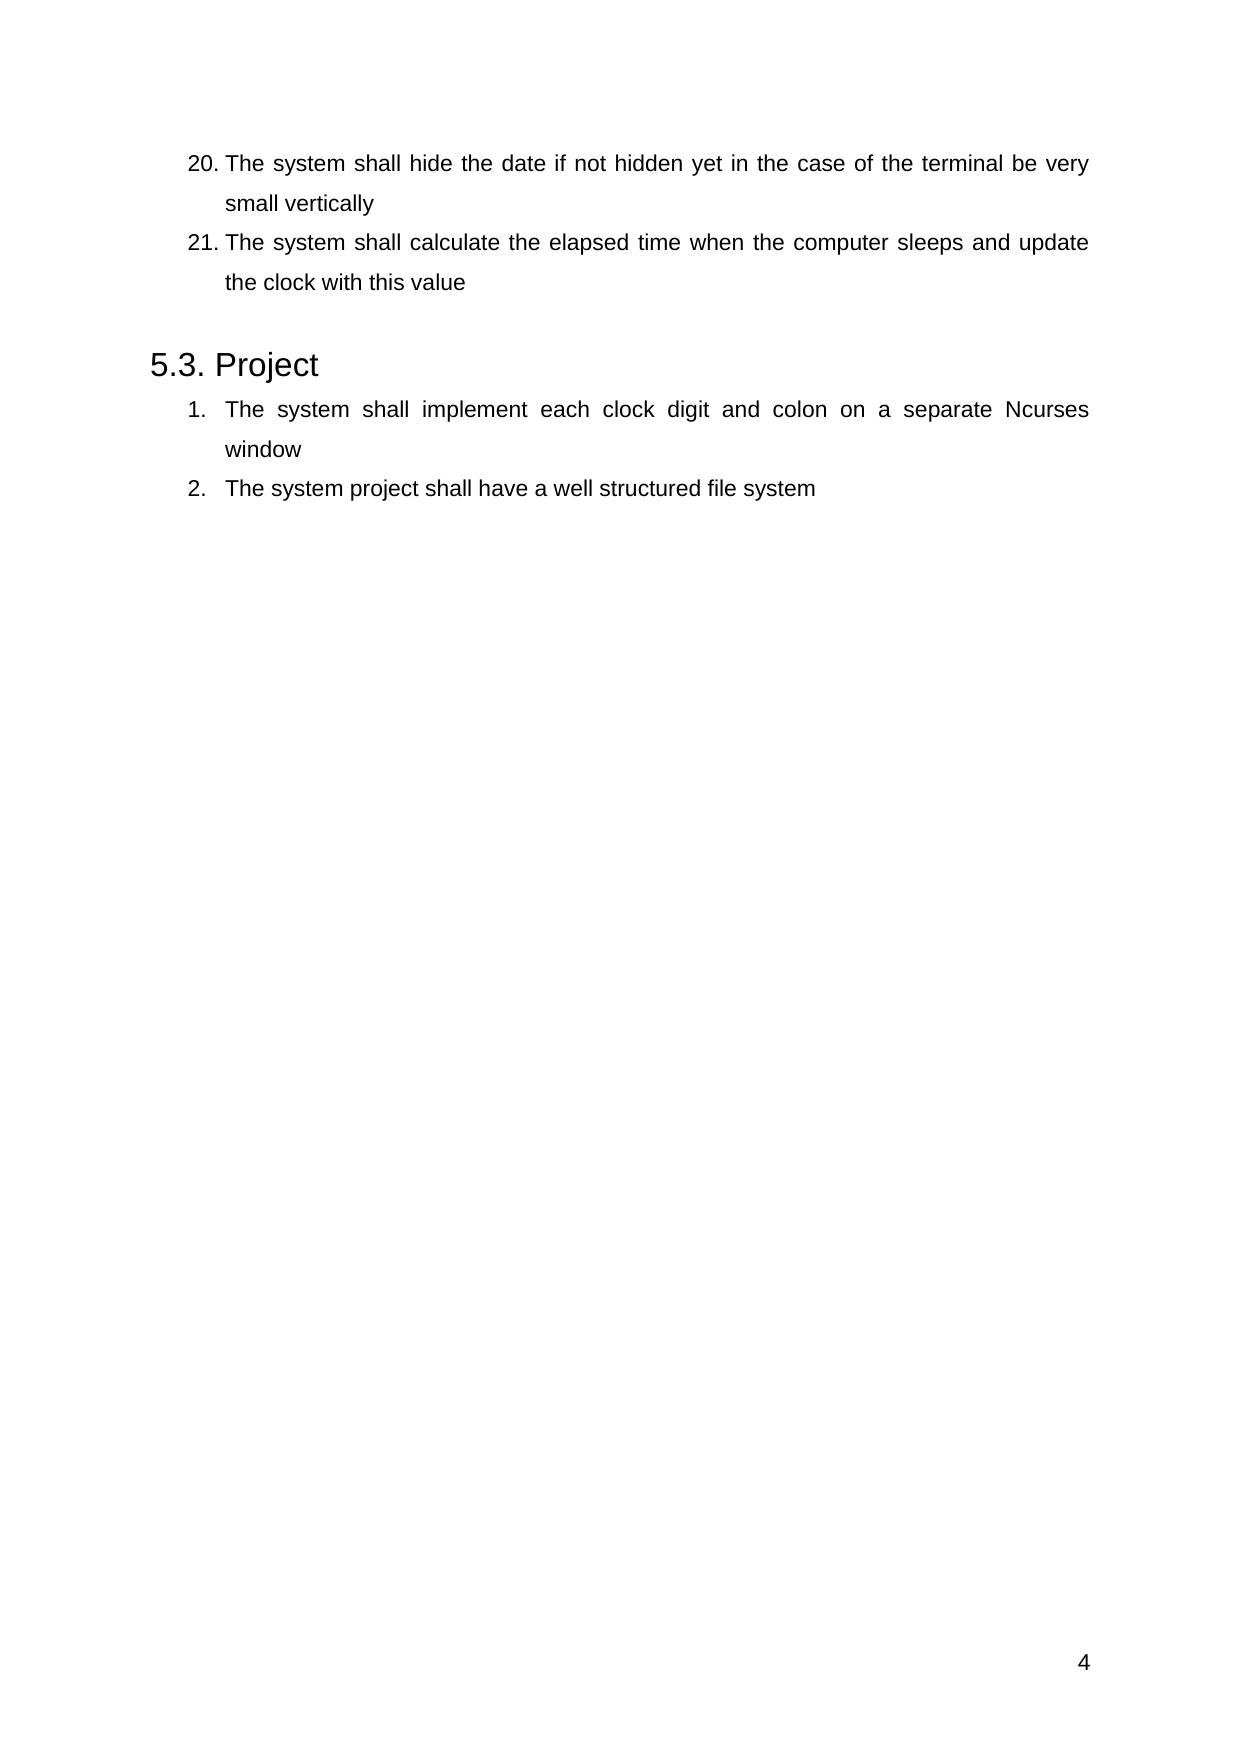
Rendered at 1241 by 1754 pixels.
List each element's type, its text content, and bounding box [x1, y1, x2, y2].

list The system shall implement each clock digit and colon on a separate Ncurses window [187, 396, 1090, 462]
list The system project shall have a well structured file system [187, 475, 1090, 502]
subtitle 5.3. Project [150, 345, 1090, 384]
list The system shall hide the date if not hidden yet in the case of the terminal be very small vertically [187, 150, 1090, 216]
list The system shall calculate the elapsed time when the computer sleeps and update the clock with this value [187, 229, 1090, 295]
